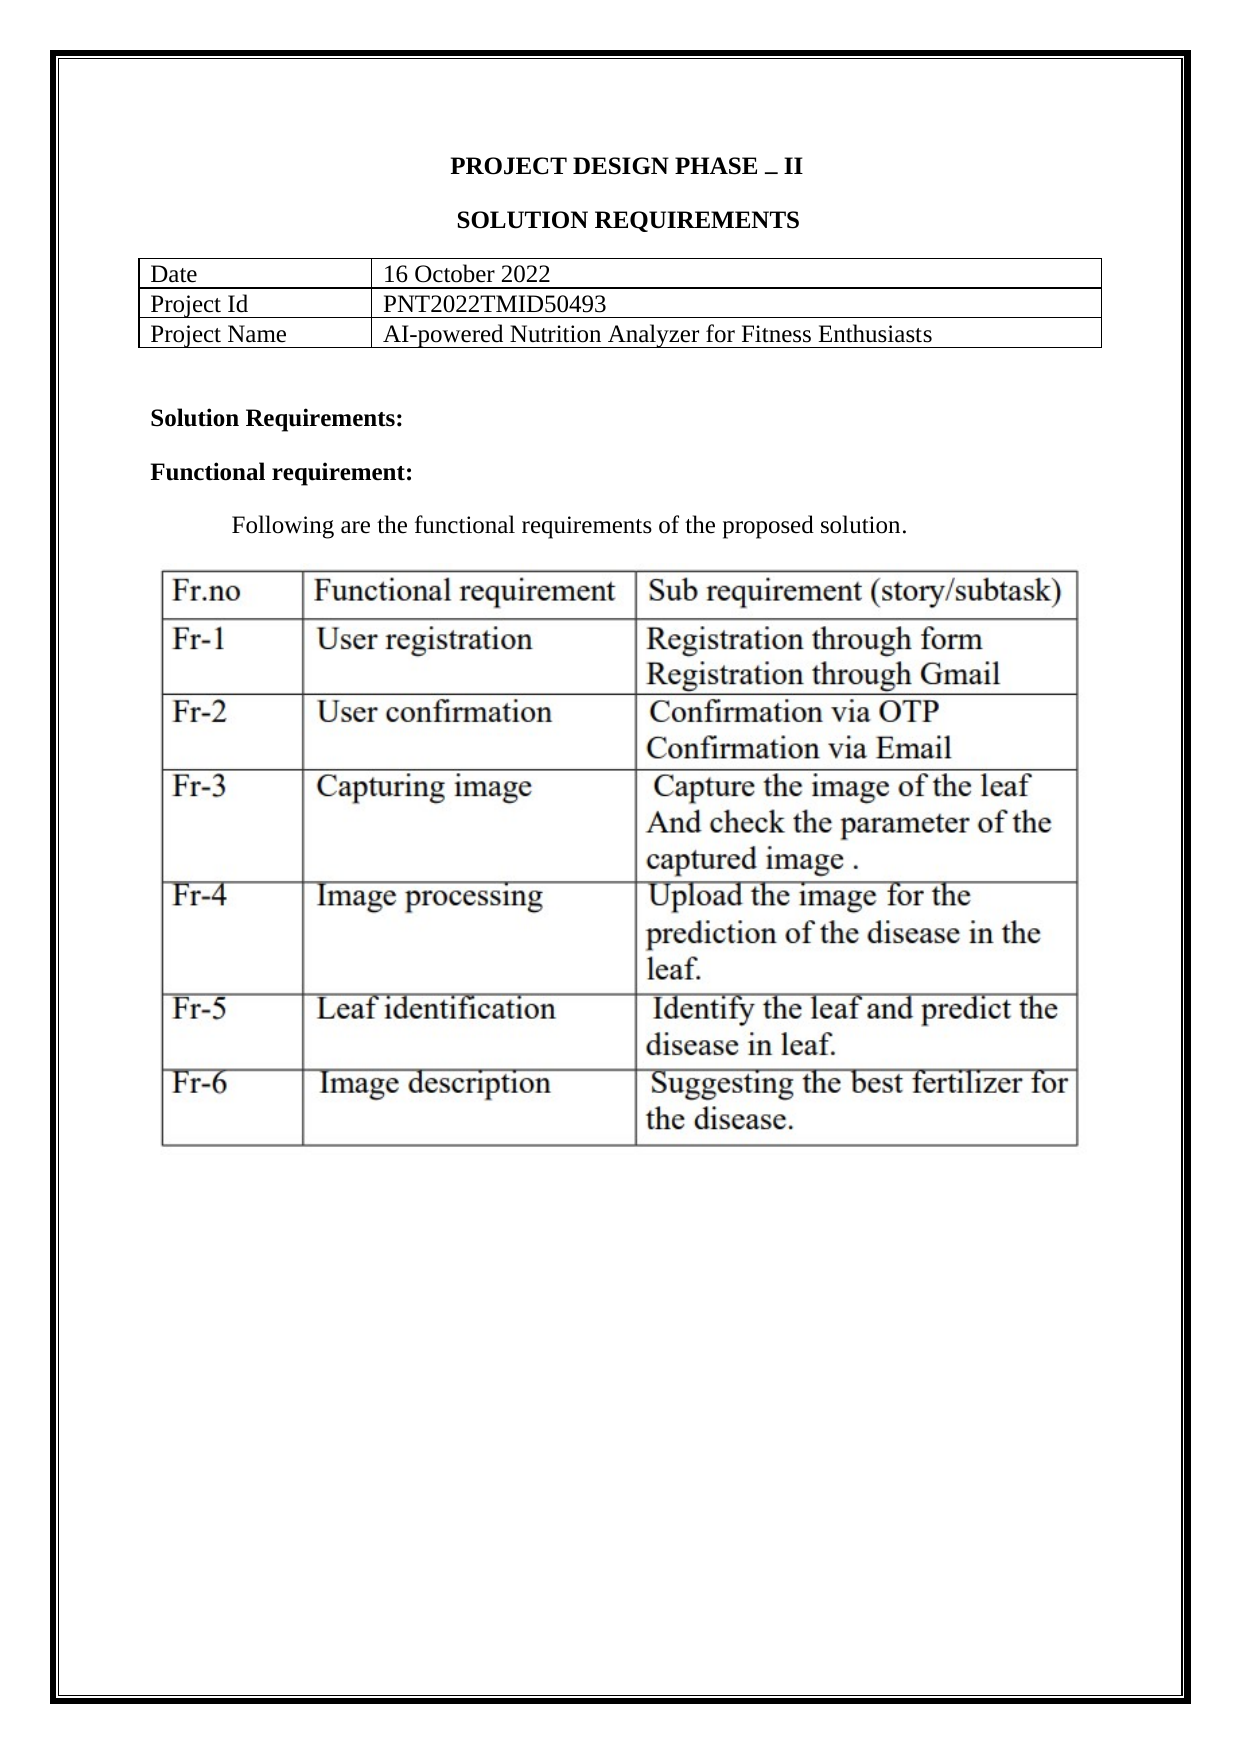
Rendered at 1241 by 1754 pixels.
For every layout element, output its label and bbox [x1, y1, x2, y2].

picture [150, 563, 1091, 1155]
